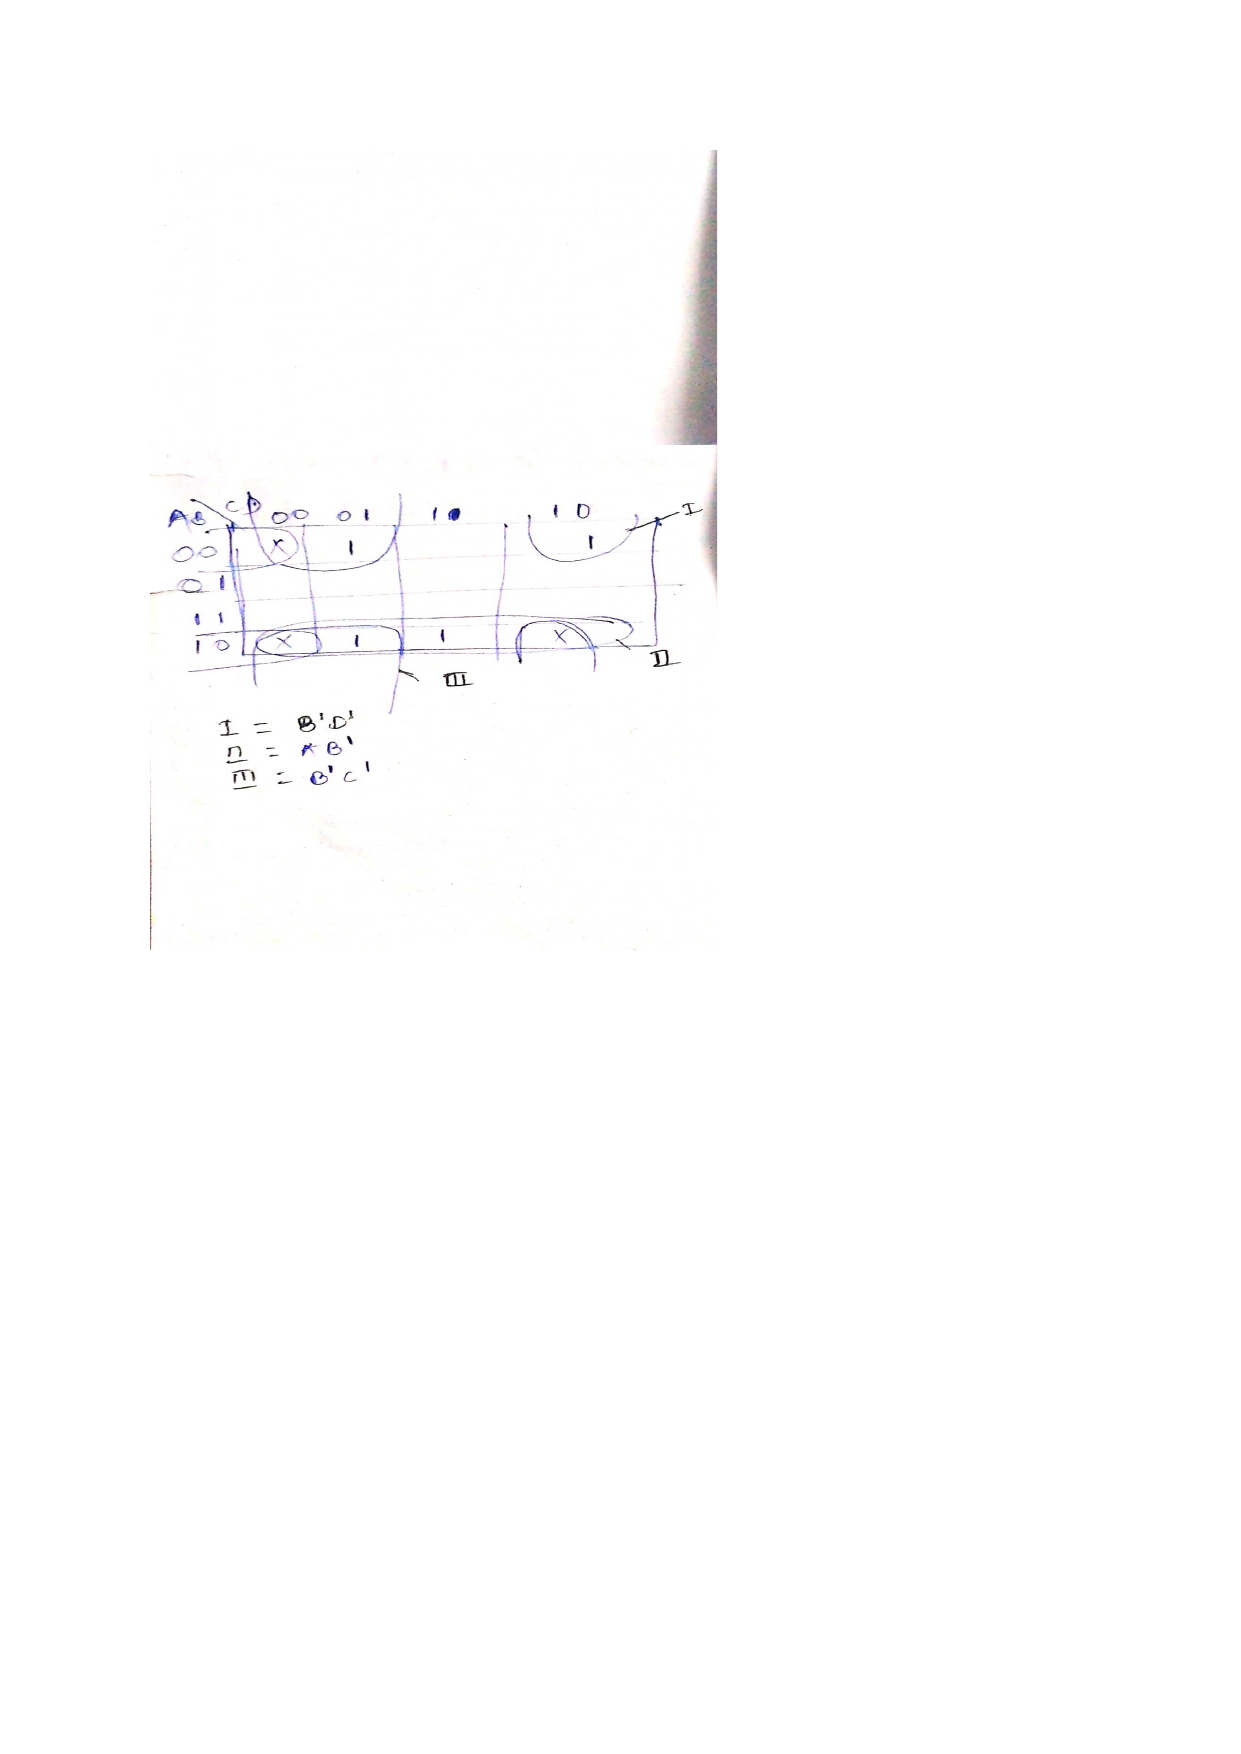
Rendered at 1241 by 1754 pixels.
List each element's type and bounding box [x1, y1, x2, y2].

picture [150, 150, 718, 950]
